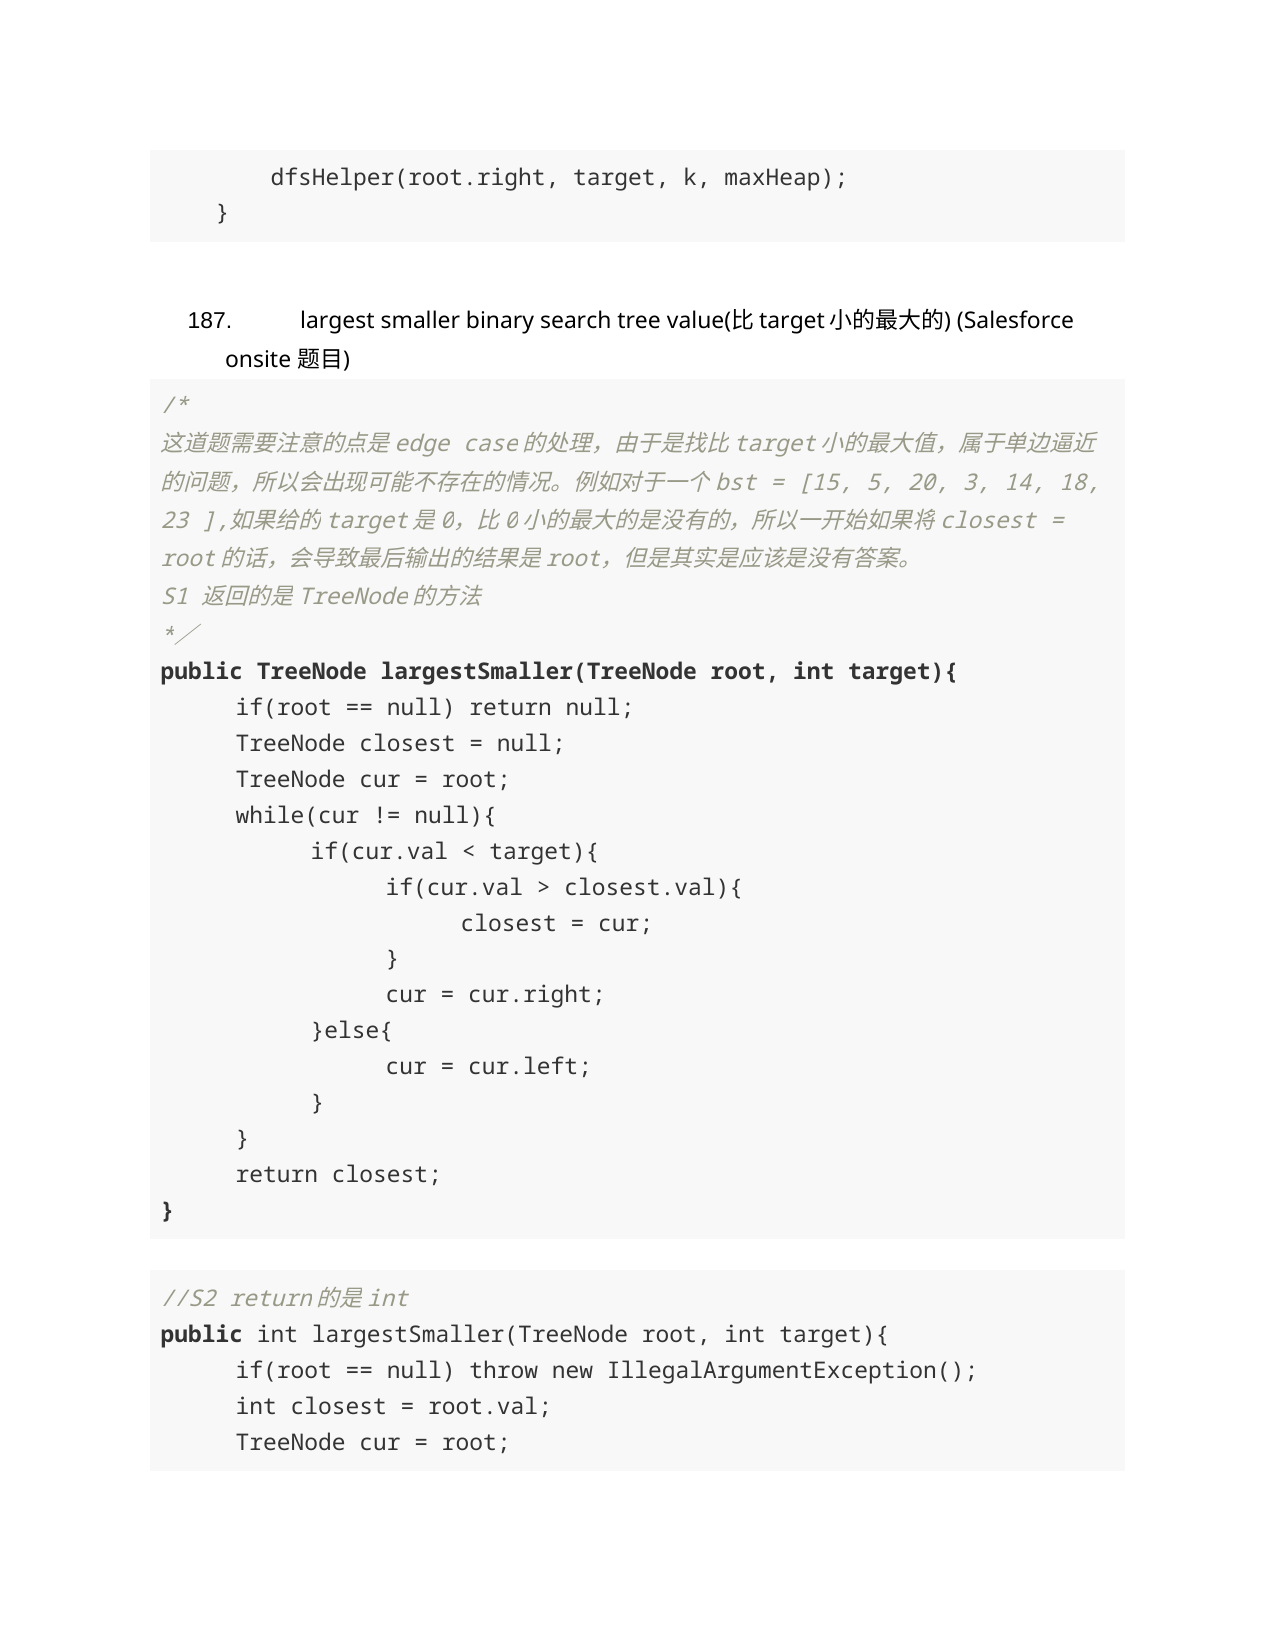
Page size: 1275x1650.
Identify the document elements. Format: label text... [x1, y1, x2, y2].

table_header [150, 1270, 1125, 1471]
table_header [150, 150, 1125, 242]
table_header /* 这道题需要注意的点是edge case的处理，由于是找比target小的最大值，属于单边逼近的问题，所以会出现可能不存在的情况。例如对于一个bst = [15, 5, 20, 3, 14, 18, 23 ],如果给的target是0，比0小的最大的是没有的，所以一开始如果将closest = root的话，会导致最后输出的结果是root，但是其实是应该是没有答案。 S1 返回的是TreeNode的方法 *／ public TreeNode largestSmaller(TreeNode root, int target){ if(root == null) return null; TreeNode closest = null; TreeNode cur = root; while(cur != null){ if(cur.val < target){ if(cur.val > closest.val){ closest = cur; } cur = cur.right; }else{ cur = cur.left; } } return closest; } [150, 379, 1125, 1239]
list largest smaller binary search tree value(比target小的最大的) (Salesforce onsite 题目) [187, 302, 1125, 374]
